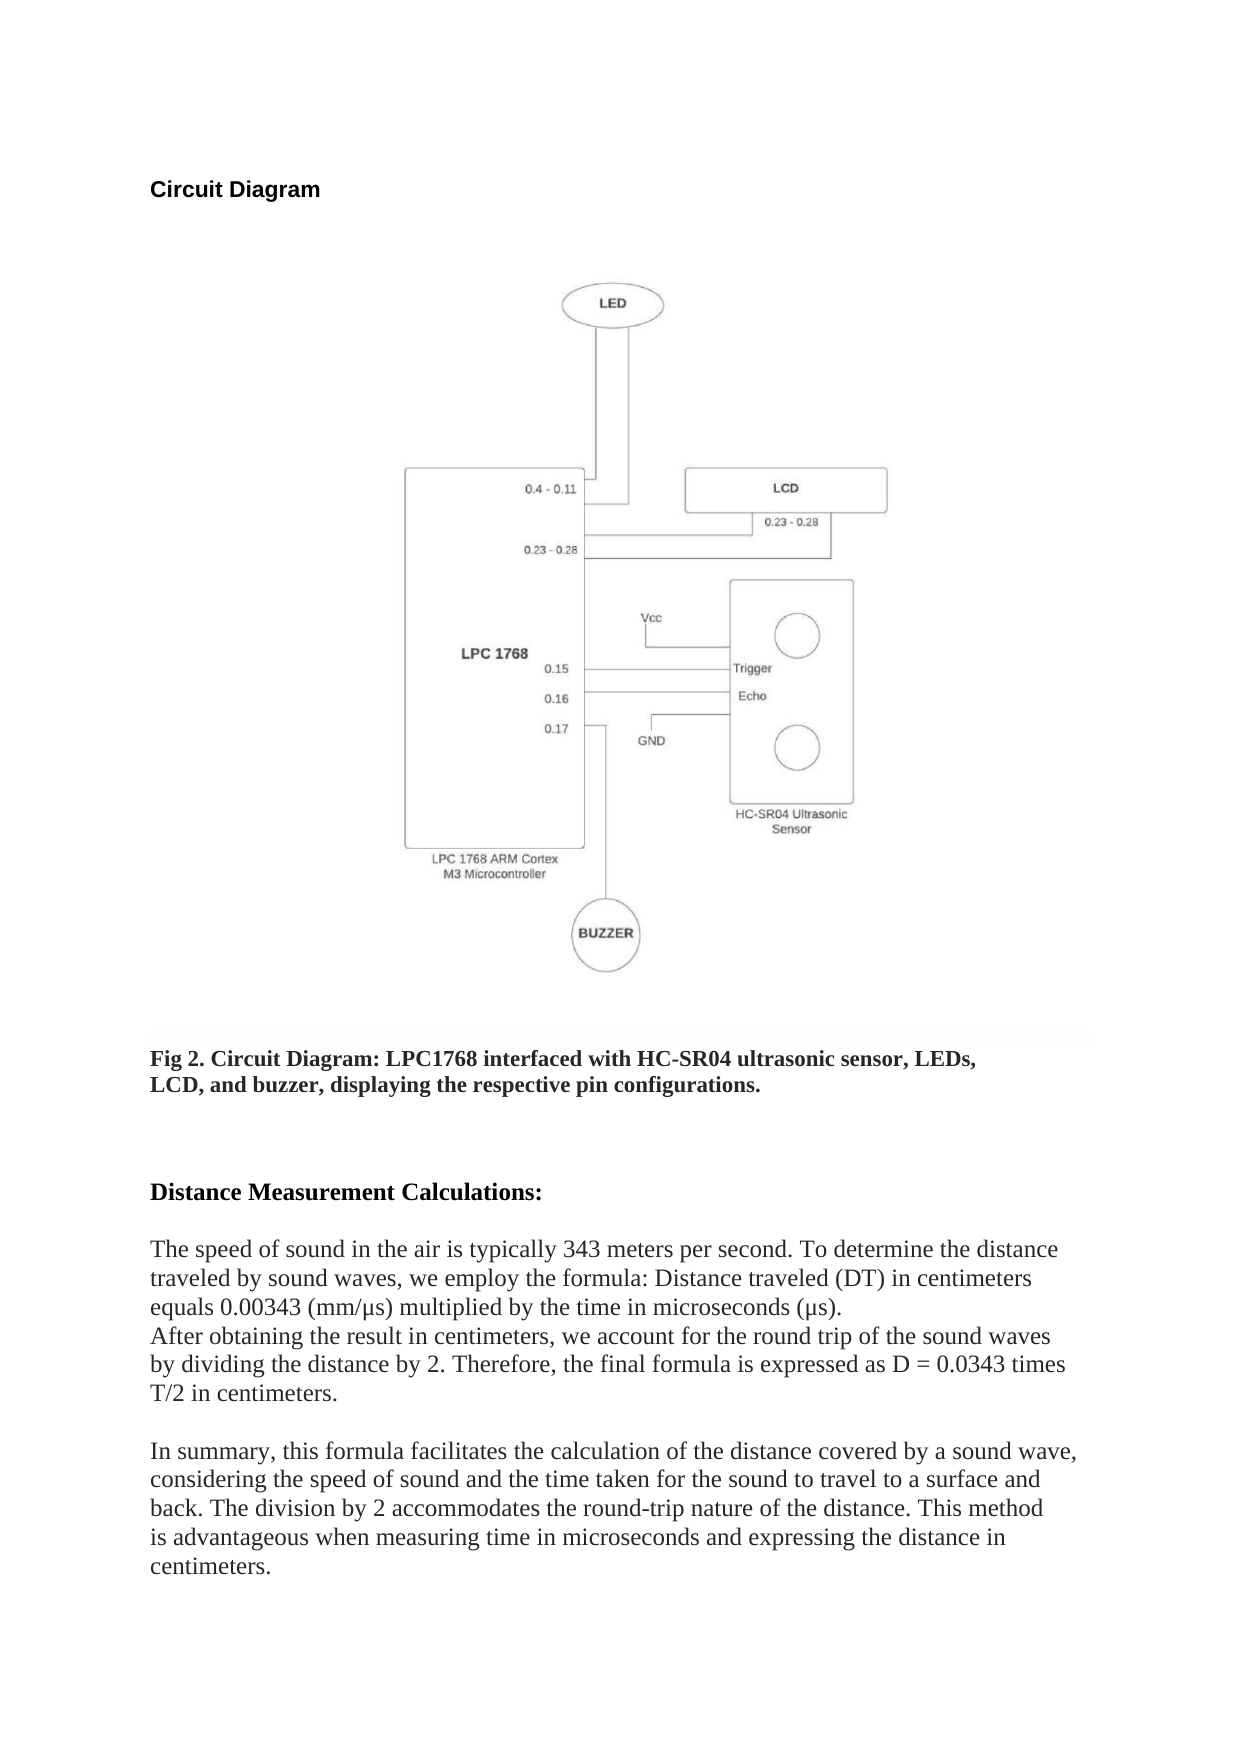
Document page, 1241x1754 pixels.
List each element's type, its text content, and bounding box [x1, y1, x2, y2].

text In summary, this formula facilitates the calculation of the distance covered by a sound wave, [150, 1436, 1090, 1464]
text T/2 in centimeters. [150, 1378, 1090, 1407]
text Distance Measurement Calculations: [150, 1177, 1090, 1206]
text centimeters. [150, 1551, 1090, 1579]
text The speed of sound in the air is typically 343 meters per second. To determine the distance [150, 1234, 1090, 1263]
text Circuit Diagram [150, 176, 1090, 202]
text is advantageous when measuring time in microseconds and expressing the distance in [150, 1522, 1090, 1551]
picture [150, 202, 1091, 1046]
text Fig 2. Circuit Diagram: LPC1768 interfaced with HC-SR04 ultrasonic sensor, LEDs, [150, 1046, 1090, 1072]
text equals 0.00343 (mm/μs) multiplied by the time in microseconds (μs). [150, 1292, 1090, 1321]
text by dividing the distance by 2. Therefore, the final formula is expressed as D = 0.0343 times [150, 1349, 1090, 1378]
text LCD, and buzzer, displaying the respective pin configurations. [150, 1072, 1090, 1098]
text considering the speed of sound and the time taken for the sound to travel to a surface and [150, 1464, 1090, 1493]
text After obtaining the result in centimeters, we account for the round trip of the sound waves [150, 1321, 1090, 1349]
text back. The division by 2 accommodates the round-trip nature of the distance. This method [150, 1493, 1090, 1522]
text traveled by sound waves, we employ the formula: Distance traveled (DT) in centimeters [150, 1263, 1090, 1292]
